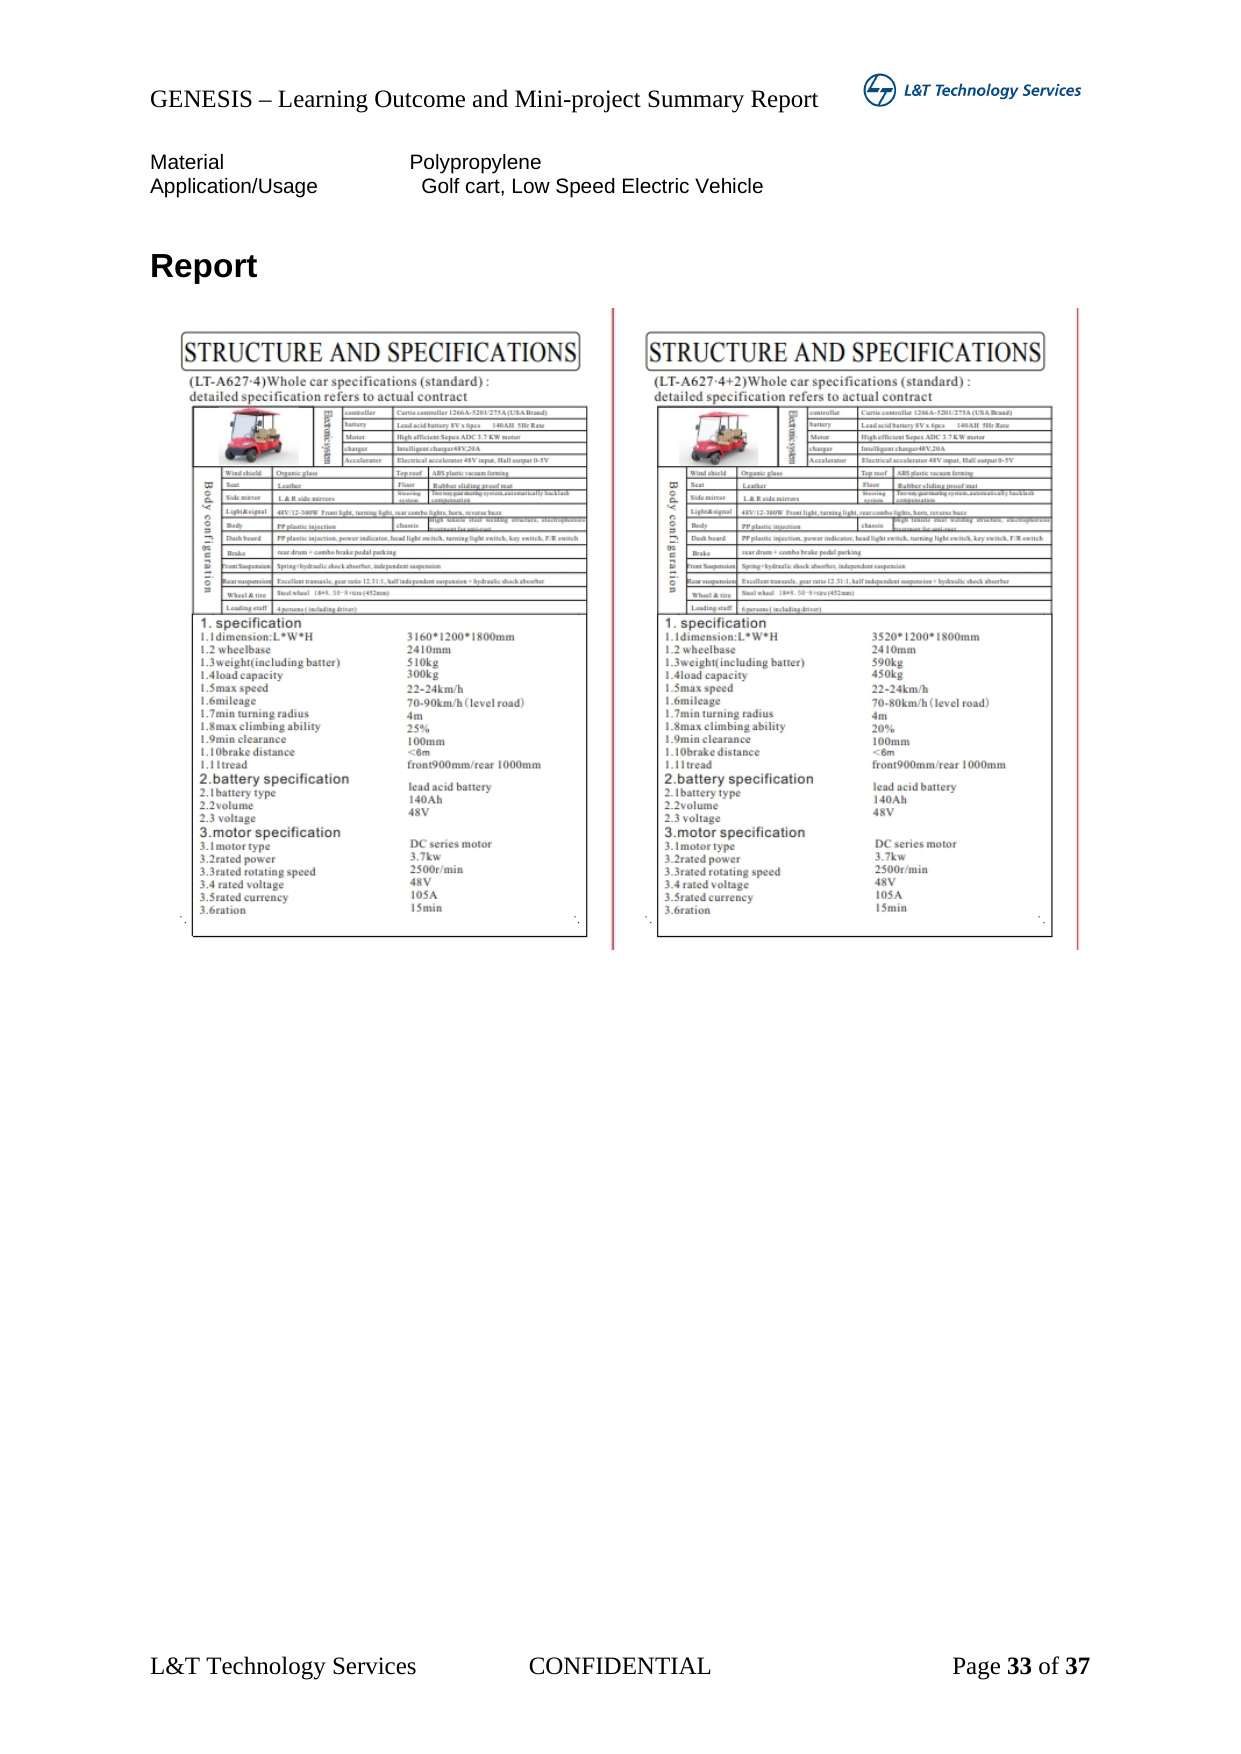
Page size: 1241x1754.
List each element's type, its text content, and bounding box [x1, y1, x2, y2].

picture [862, 73, 1082, 107]
text Application/Usage Golf cart, Low Speed Electric Vehicle [150, 174, 1090, 198]
text Report [150, 246, 1090, 284]
text Material Polypropylene [150, 150, 1090, 174]
picture [150, 308, 1091, 950]
